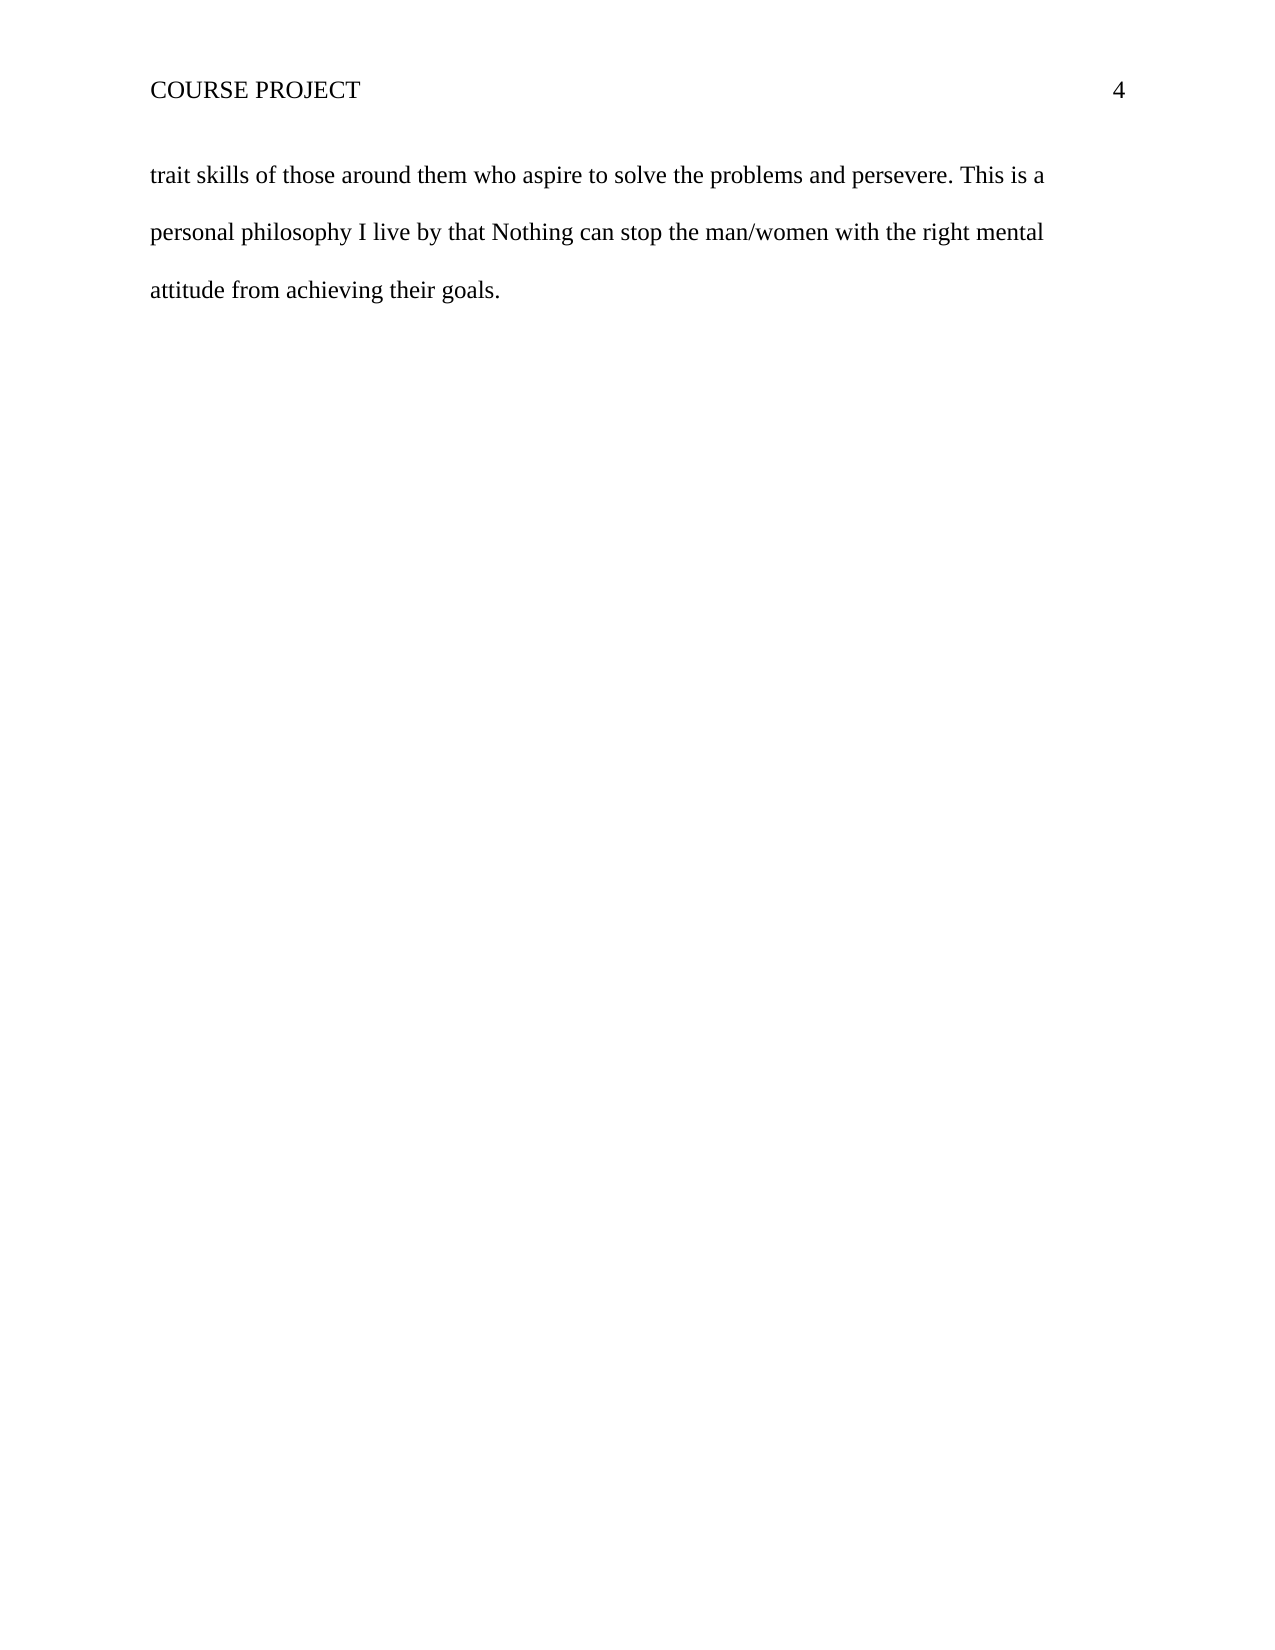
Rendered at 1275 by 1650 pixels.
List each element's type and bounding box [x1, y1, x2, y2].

text [150, 160, 1125, 303]
